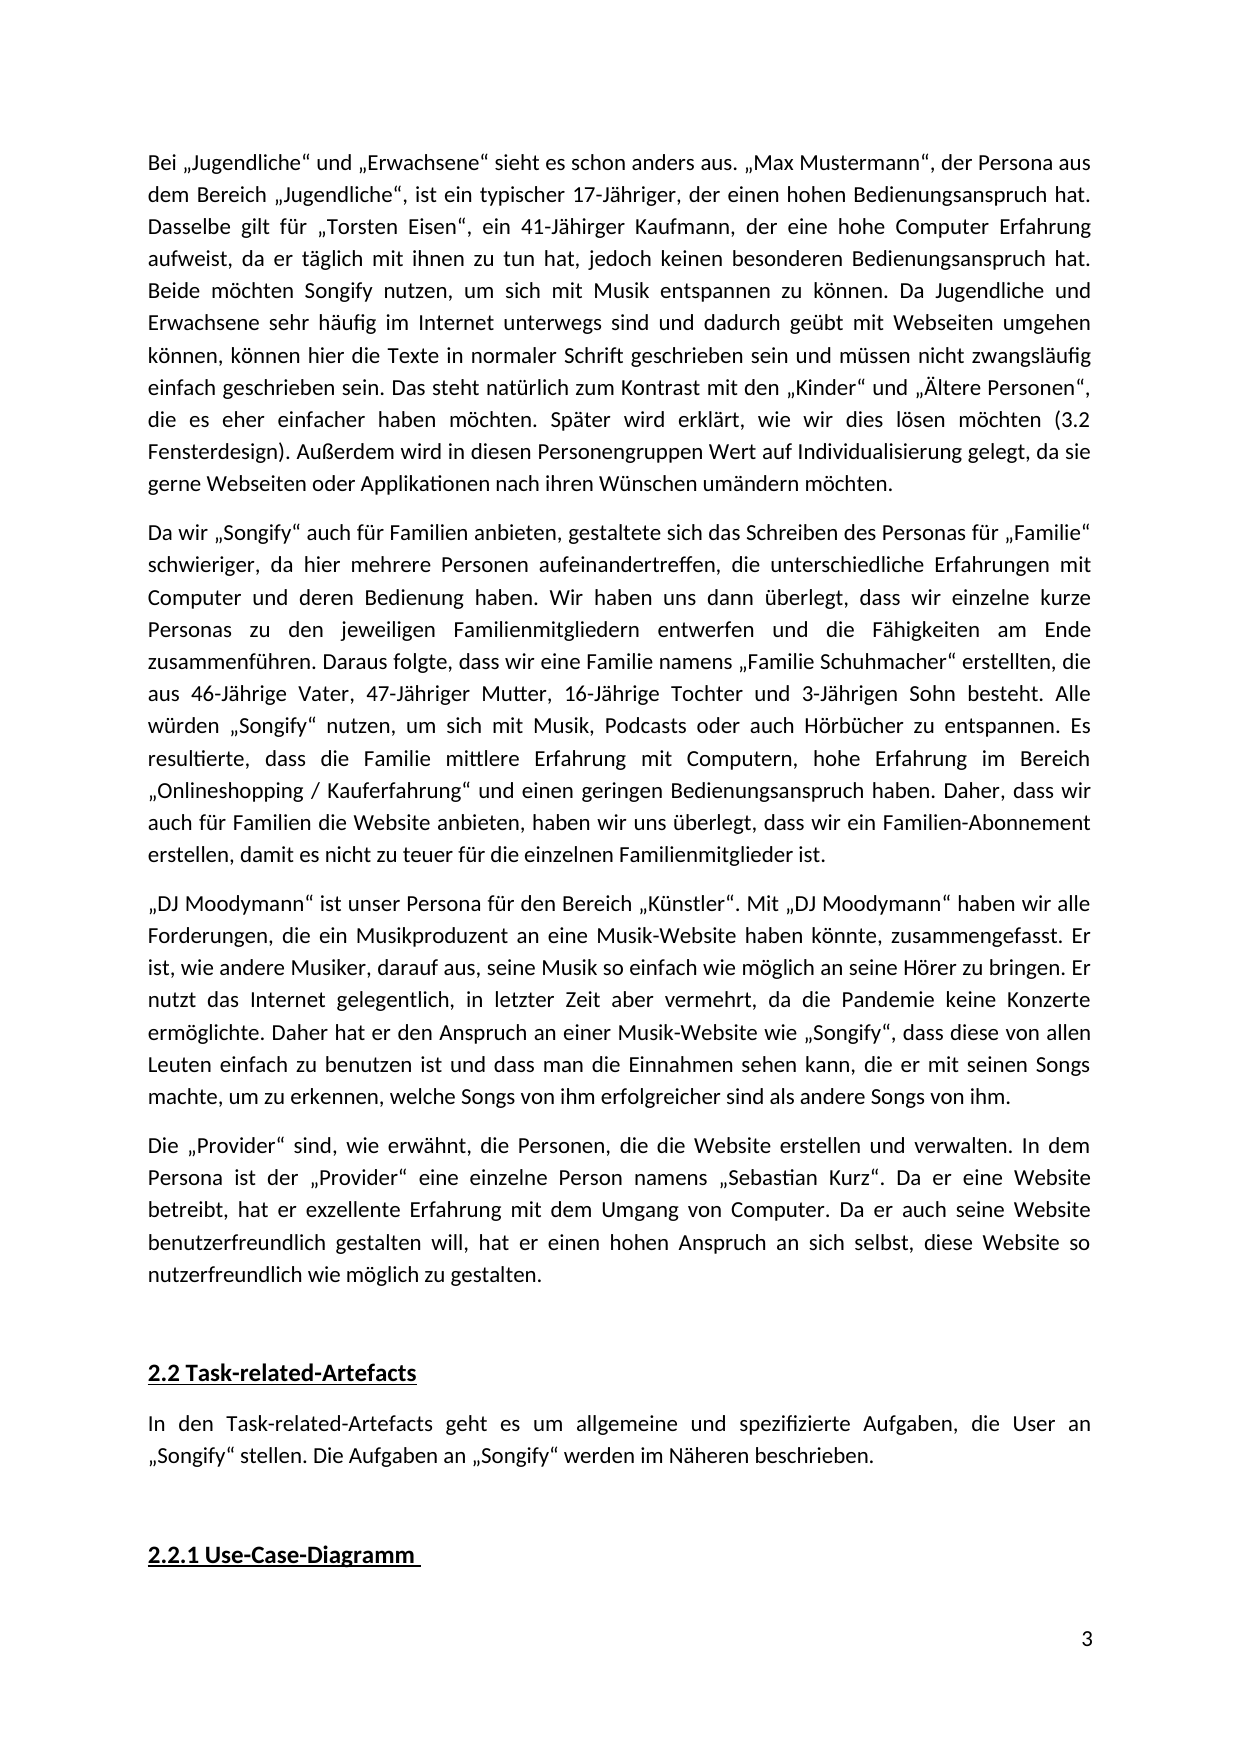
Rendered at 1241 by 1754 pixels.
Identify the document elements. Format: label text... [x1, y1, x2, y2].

text Die „Provider“ sind, wie erwähnt, die Personen, die die Website erstellen und verwalten. In dem Persona ist der „Provider“ eine einzelne Person namens „Sebastian Kurz“. Da er eine Website betreibt, hat er exzellente Erfahrung mit dem Umgang von Computer. Da er auch seine Website benutzerfreundlich gestalten will, hat er einen hohen Anspruch an sich selbst, diese Website so nutzerfreundlich wie möglich zu gestalten. [148, 1131, 1093, 1288]
text Bei „Jugendliche“ und „Erwachsene“ sieht es schon anders aus. „Max Mustermann“, der Persona aus dem Bereich „Jugendliche“, ist ein typischer 17-Jähriger, der einen hohen Bedienungsanspruch hat. Dasselbe gilt für „Torsten Eisen“, ein 41-Jähirger Kaufmann, der eine hohe Computer Erfahrung aufweist, da er täglich mit ihnen zu tun hat, jedoch keinen besonderen Bedienungsanspruch hat. Beide möchten Songify nutzen, um sich mit Musik entspannen zu können. Da Jugendliche und Erwachsene sehr häufig im Internet unterwegs sind und dadurch geübt mit Webseiten umgehen können, können hier die Texte in normaler Schrift geschrieben sein und müssen nicht zwangsläufig einfach geschrieben sein. Das steht natürlich zum Kontrast mit den „Kinder“ und „Ältere Personen“, die es eher einfacher haben möchten. Später wird erklärt, wie wir dies lösen möchten (3.2 Fensterdesign). Außerdem wird in diesen Personengruppen Wert auf Individualisierung gelegt, da sie gerne Webseiten oder Applikationen nach ihren Wünschen umändern möchten. [148, 148, 1093, 497]
text In den Task-related-Artefacts geht es um allgemeine und spezifizierte Aufgaben, die User an „Songify“ stellen. Die Aufgaben an „Songify“ werden im Näheren beschrieben. [148, 1409, 1093, 1469]
text „DJ Moodymann“ ist unser Persona für den Bereich „Künstler“. Mit „DJ Moodymann“ haben wir alle Forderungen, die ein Musikproduzent an eine Musik-Website haben könnte, zusammengefasst. Er ist, wie andere Musiker, darauf aus, seine Musik so einfach wie möglich an seine Hörer zu bringen. Er nutzt das Internet gelegentlich, in letzter Zeit aber vermehrt, da die Pandemie keine Konzerte ermöglichte. Daher hat er den Anspruch an einer Musik-Website wie „Songify“, dass diese von allen Leuten einfach zu benutzen ist und dass man die Einnahmen sehen kann, die er mit seinen Songs machte, um zu erkennen, welche Songs von ihm erfolgreicher sind als andere Songs von ihm. [148, 889, 1093, 1110]
text Da wir „Songify“ auch für Familien anbieten, gestaltete sich das Schreiben des Personas für „Familie“ schwieriger, da hier mehrere Personen aufeinandertreffen, die unterschiedliche Erfahrungen mit Computer und deren Bedienung haben. Wir haben uns dann überlegt, dass wir einzelne kurze Personas zu den jeweiligen Familienmitgliedern entwerfen und die Fähigkeiten am Ende zusammenführen. Daraus folgte, dass wir eine Familie namens „Familie Schuhmacher“ erstellten, die aus 46-Jährige Vater, 47-Jähriger Mutter, 16-Jährige Tochter und 3-Jährigen Sohn besteht. Alle würden „Songify“ nutzen, um sich mit Musik, Podcasts oder auch Hörbücher zu entspannen. Es resultierte, dass die Familie mittlere Erfahrung mit Computern, hohe Erfahrung im Bereich „Onlineshopping / Kauferfahrung“ und einen geringen Bedienungsanspruch haben. Daher, dass wir auch für Familien die Website anbieten, haben wir uns überlegt, dass wir ein Familien-Abonnement erstellen, damit es nicht zu teuer für die einzelnen Familienmitglieder ist. [148, 518, 1093, 868]
text 2.2.1 Use-Case-Diagramm [148, 1539, 1093, 1569]
text 2.2 Task-related-Artefacts [148, 1357, 1093, 1388]
